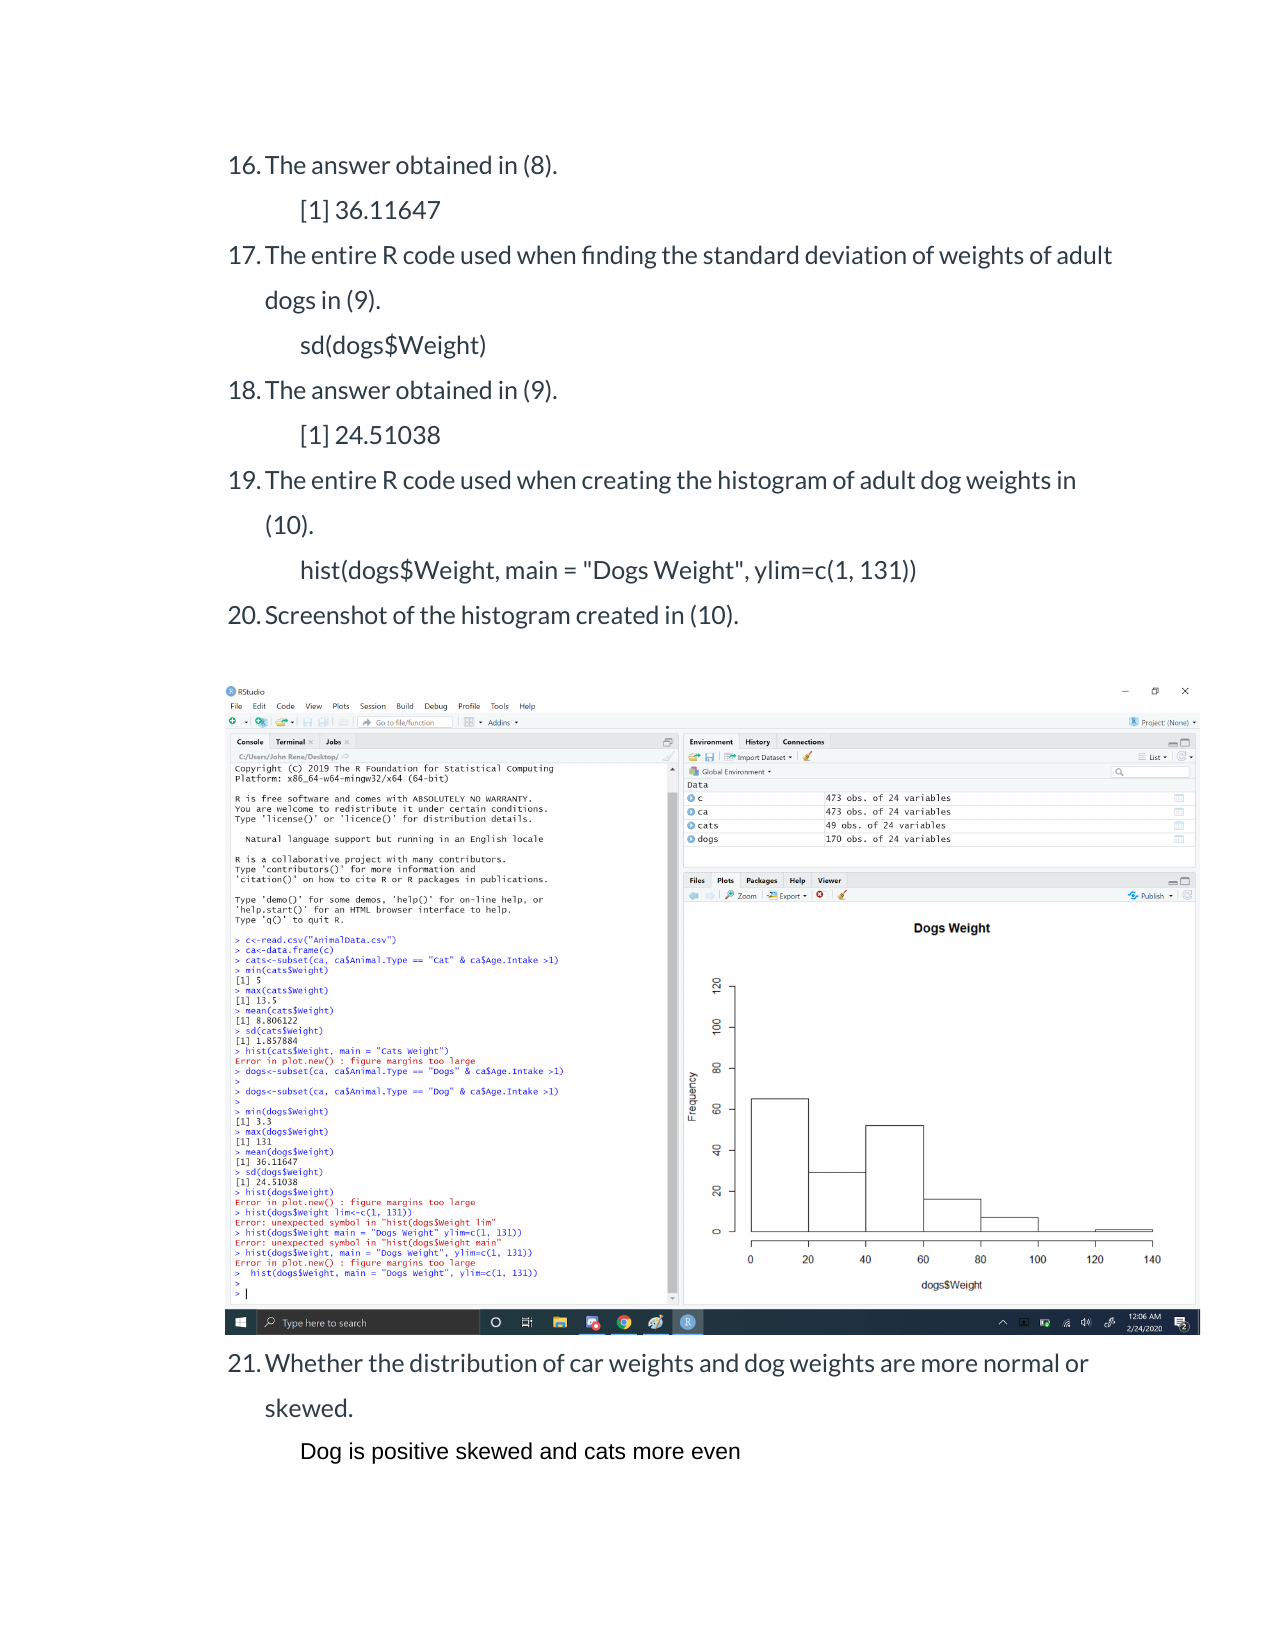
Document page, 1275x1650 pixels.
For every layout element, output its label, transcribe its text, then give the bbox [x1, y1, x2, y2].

text sd(dogs$Weight) [225, 330, 1125, 360]
text hist(dogs$Weight, main = "Dogs Weight", ylim=c(1, 131)) [225, 555, 1125, 585]
list The answer obtained in (8). [227, 150, 1125, 180]
list The answer obtained in (9). [227, 375, 1125, 405]
text [1] 24.51038 [225, 420, 1125, 450]
list Whether the distribution of car weights and dog weights are more normal or skewed. [227, 1348, 1125, 1423]
text [1] 36.11647 [225, 195, 1125, 225]
text Dog is positive skewed and cats more even [150, 1438, 1125, 1464]
picture [225, 684, 1200, 1335]
list The entire R code used when finding the standard deviation of weights of adult dogs in (9). [227, 240, 1125, 315]
list Screenshot of the histogram created in (10). [227, 600, 1125, 630]
list The entire R code used when creating the histogram of adult dog weights in (10). [227, 465, 1125, 540]
